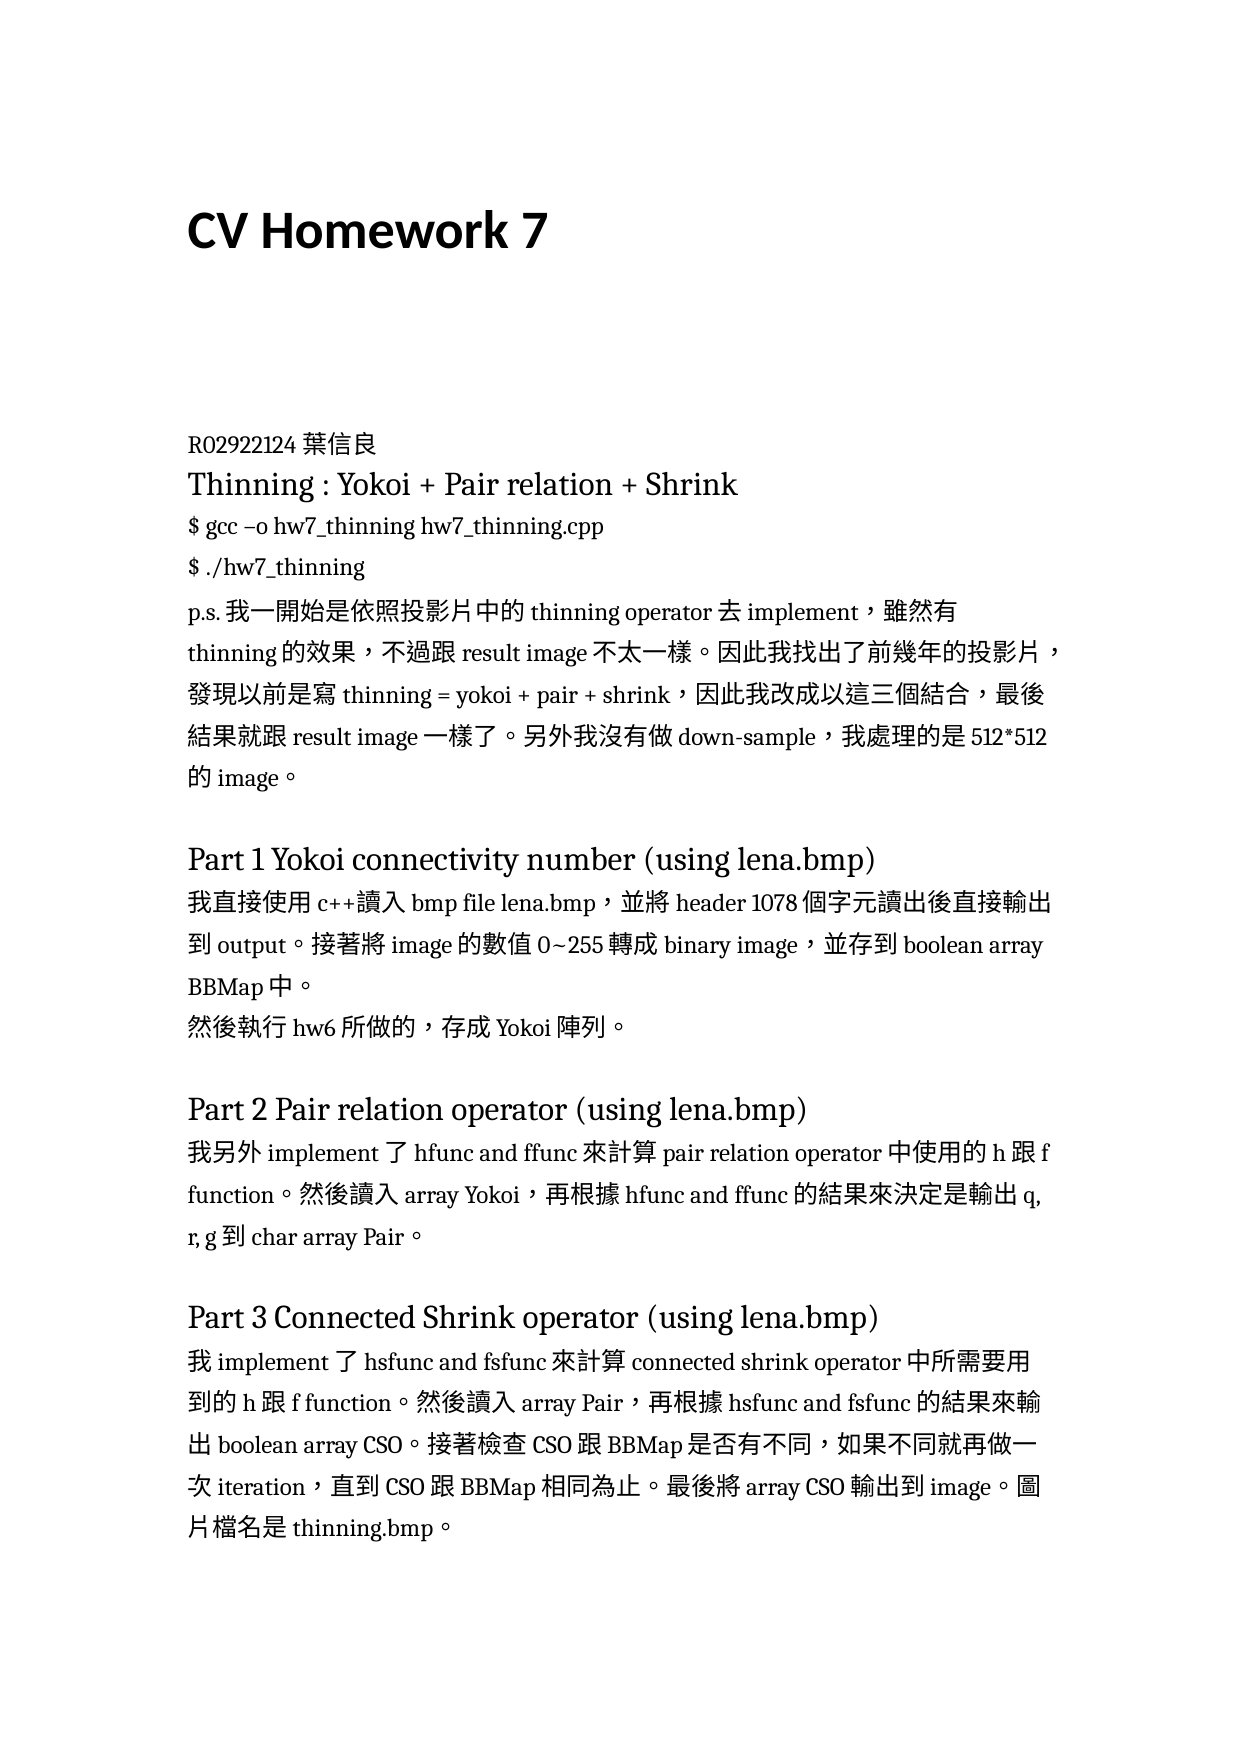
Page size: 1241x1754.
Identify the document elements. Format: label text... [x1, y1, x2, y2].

text Part 3 Connected Shrink operator (using lena.bmp) [187, 1297, 1053, 1338]
text Part 1 Yokoi connectivity number (using lena.bmp) [187, 838, 1053, 880]
text p.s. 我一開始是依照投影片中的thinning operator去implement，雖然有thinning的效果，不過跟result image不太一樣。因此我找出了前幾年的投影片，發現以前是寫thinning = yokoi + pair + shrink，因此我改成以這三個結合，最後結果就跟result image一樣了。另外我沒有做down-sample，我處理的是512*512的image。 [187, 588, 1053, 797]
text Thinning : Yokoi + Pair relation + Shrink [187, 463, 1053, 505]
text $ gcc –o hw7_thinning hw7_thinning.cpp [187, 505, 1053, 547]
text 我直接使用c++讀入bmp file lena.bmp，並將header 1078個字元讀出後直接輸出到output。接著將image的數值0~255轉成binary image，並存到boolean array BBMap中。 然後執行hw6所做的，存成Yokoi陣列。 [187, 880, 1053, 1088]
text R02922124 葉信良 [187, 422, 1053, 463]
text 我implement了hsfunc and fsfunc來計算connected shrink operator中所需要用到的h跟f function。然後讀入array Pair，再根據hsfunc and fsfunc的結果來輸出boolean array CSO。接著檢查CSO跟BBMap是否有不同，如果不同就再做一次iteration，直到CSO跟BBMap相同為止。最後將array CSO輸出到image。圖片檔名是thinning.bmp。 [187, 1338, 1053, 1547]
text 我另外implement了hfunc and ffunc來計算pair relation operator中使用的h跟f function。然後讀入array Yokoi，再根據hfunc and ffunc的結果來決定是輸出q, r, g到char array Pair。 [187, 1130, 1053, 1255]
text Part 2 Pair relation operator (using lena.bmp) [187, 1088, 1053, 1130]
subtitle CV Homework 7 [187, 187, 1053, 271]
text $ ./hw7_thinning [187, 547, 1053, 588]
